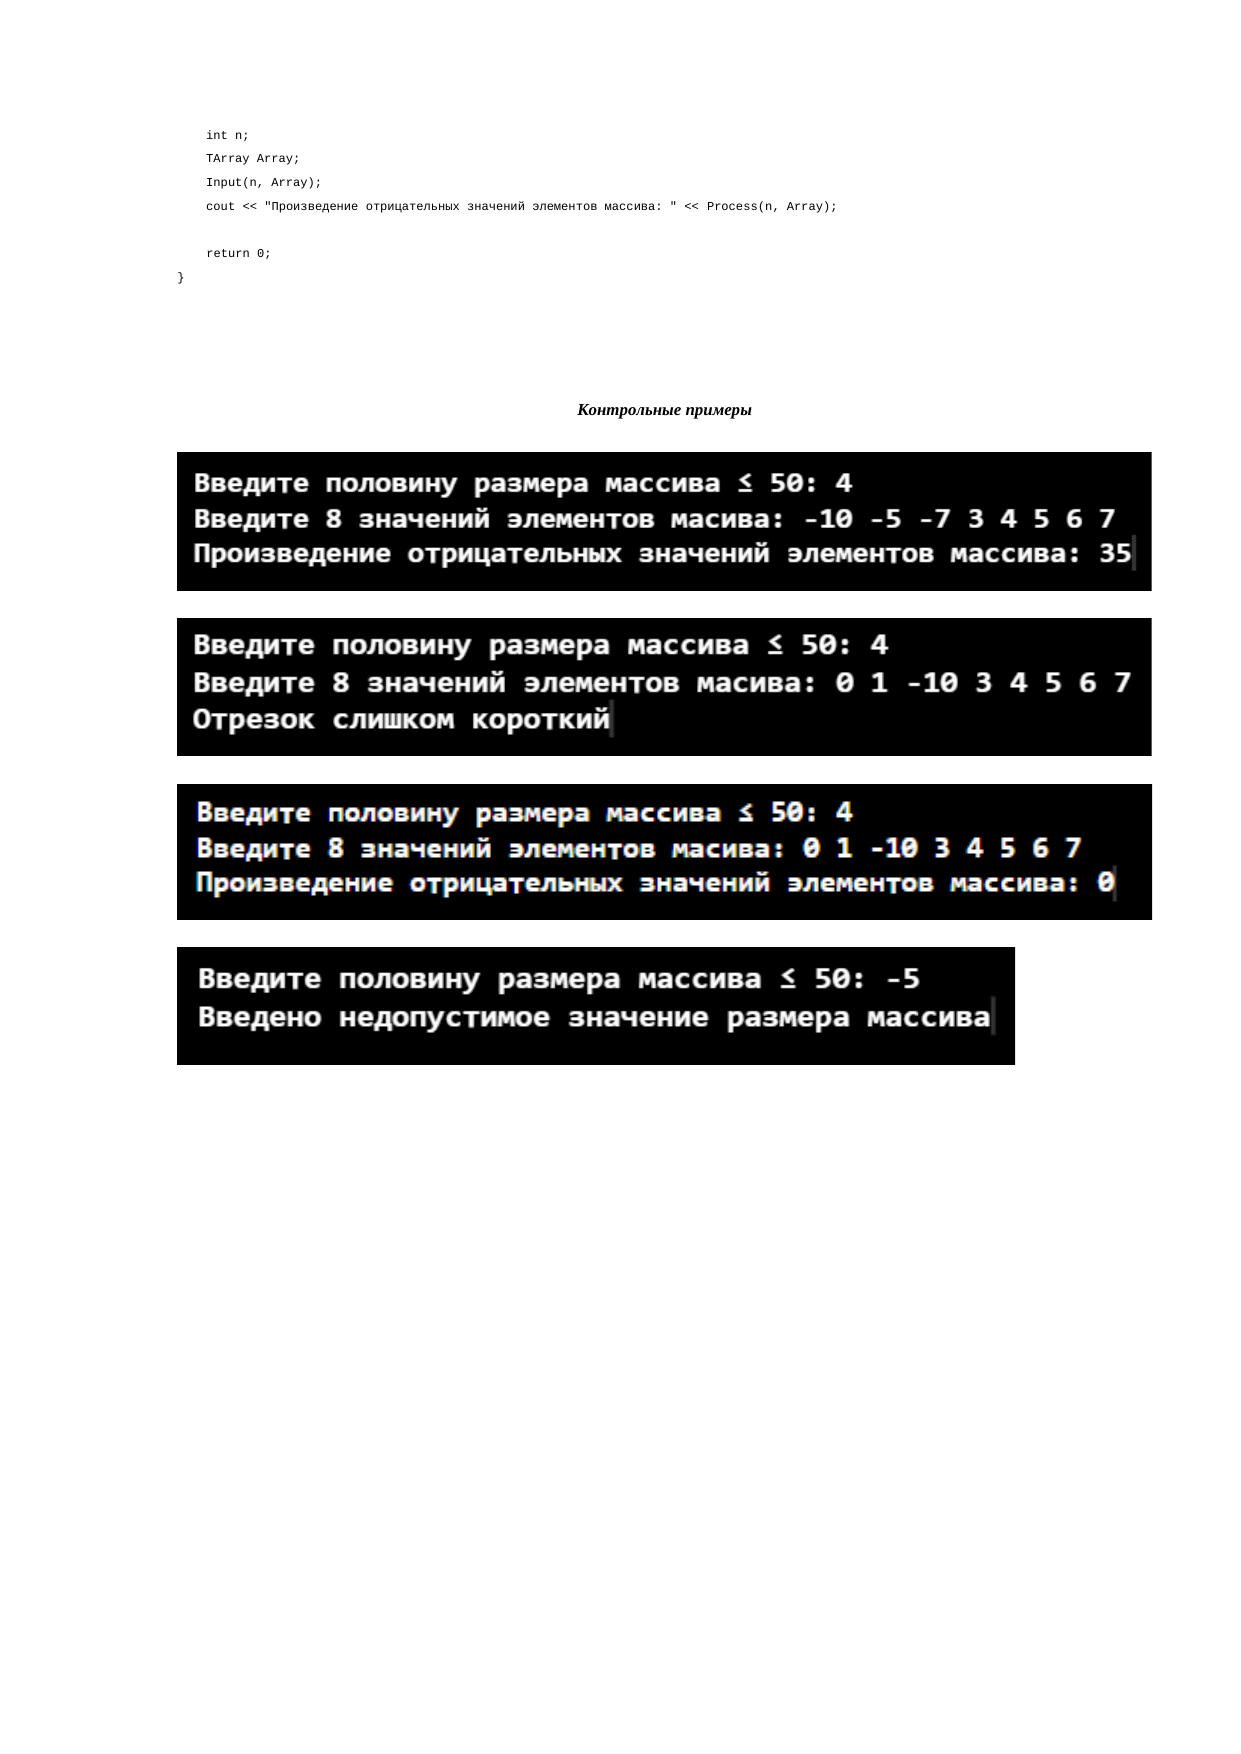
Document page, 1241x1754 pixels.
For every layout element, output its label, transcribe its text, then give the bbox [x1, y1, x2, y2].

picture [177, 452, 1152, 591]
text Input(n, Array); [177, 166, 1152, 190]
text cout << "Произведение отрицательных значений элементов массива: " << Process(n, Array); [177, 190, 1152, 214]
text } [177, 261, 1152, 285]
picture [177, 618, 1152, 756]
picture [177, 784, 1153, 920]
text TArray Array; [177, 143, 1152, 166]
text return 0; [177, 237, 1152, 261]
picture [177, 947, 1016, 1065]
text Контрольные примеры [177, 385, 1152, 419]
text int n; [177, 119, 1152, 143]
